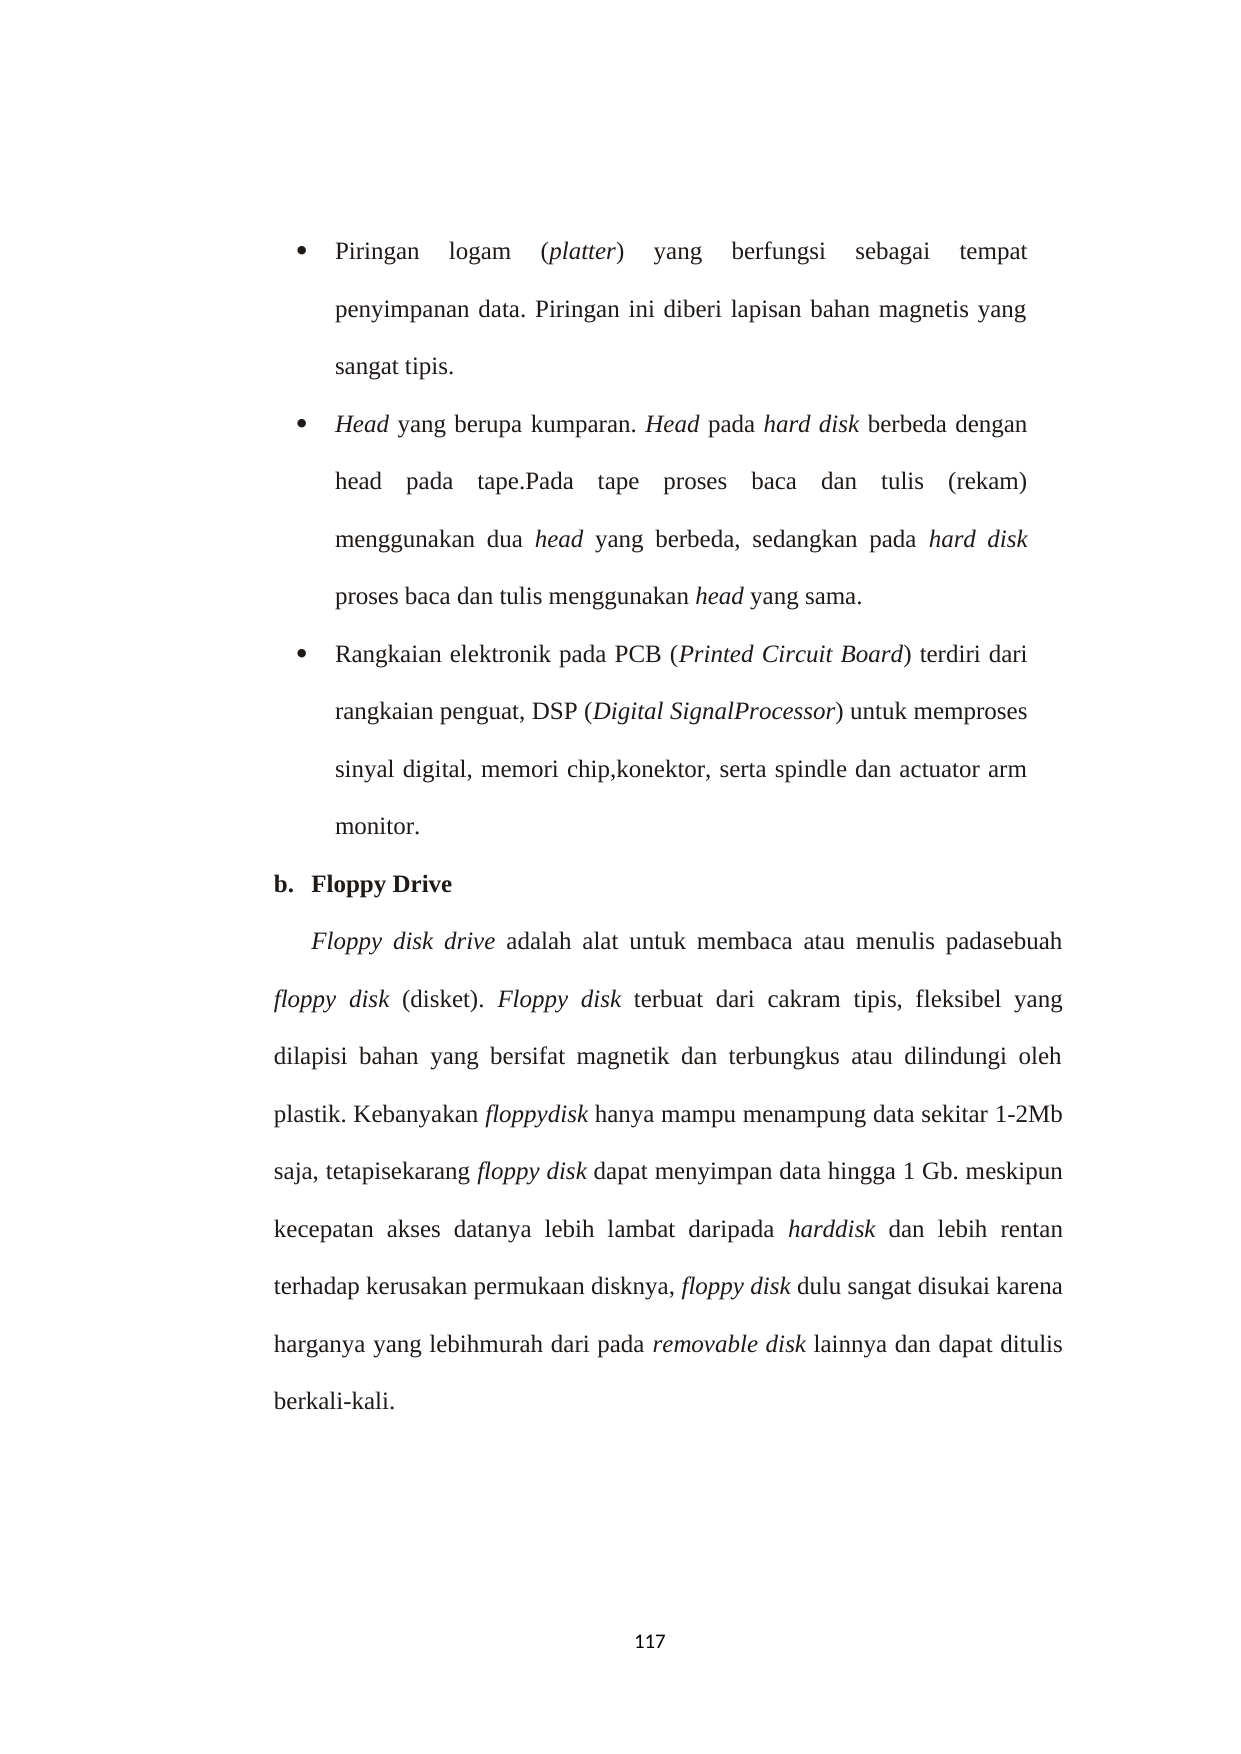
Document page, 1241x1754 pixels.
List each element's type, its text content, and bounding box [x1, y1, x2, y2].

list Piringan logam (platter) yang berfungsi sebagai tempat penyimpanan data. Piringan ini diberi lapisan bahan magnetis yang sangat tipis. [297, 236, 1028, 380]
text Floppy disk drive adalah alat untuk membaca atau menulis padasebuah floppy disk (disket). Floppy disk terbuat dari cakram tipis, fleksibel yang dilapisi bahan yang bersifat magnetik dan terbungkus atau dilindungi oleh plastik. Kebanyakan floppydisk hanya mampu menampung data sekitar 1-2Mb saja, tetapisekarang floppy disk dapat menyimpan data hingga 1 Gb. meskipun kecepatan akses datanya lebih lambat daripada harddisk dan lebih rentan terhadap kerusakan permukaan disknya, floppy disk dulu sangat disukai karena harganya yang lebihmurah dari pada removable disk lainnya dan dapat ditulis berkali-kali. [274, 926, 1063, 1415]
list Head yang berupa kumparan. Head pada hard disk berbeda dengan head pada tape.Pada tape proses baca dan tulis (rekam) menggunakan dua head yang berbeda, sedangkan pada hard disk proses baca dan tulis menggunakan head yang sama. [297, 409, 1028, 610]
list Rangkaian elektronik pada PCB (Printed Circuit Board) terdiri dari rangkaian penguat, DSP (Digital SignalProcessor) untuk memproses sinyal digital, memori chip,konektor, serta spindle dan actuator arm monitor. [297, 639, 1028, 840]
list Floppy Drive [274, 869, 1063, 897]
